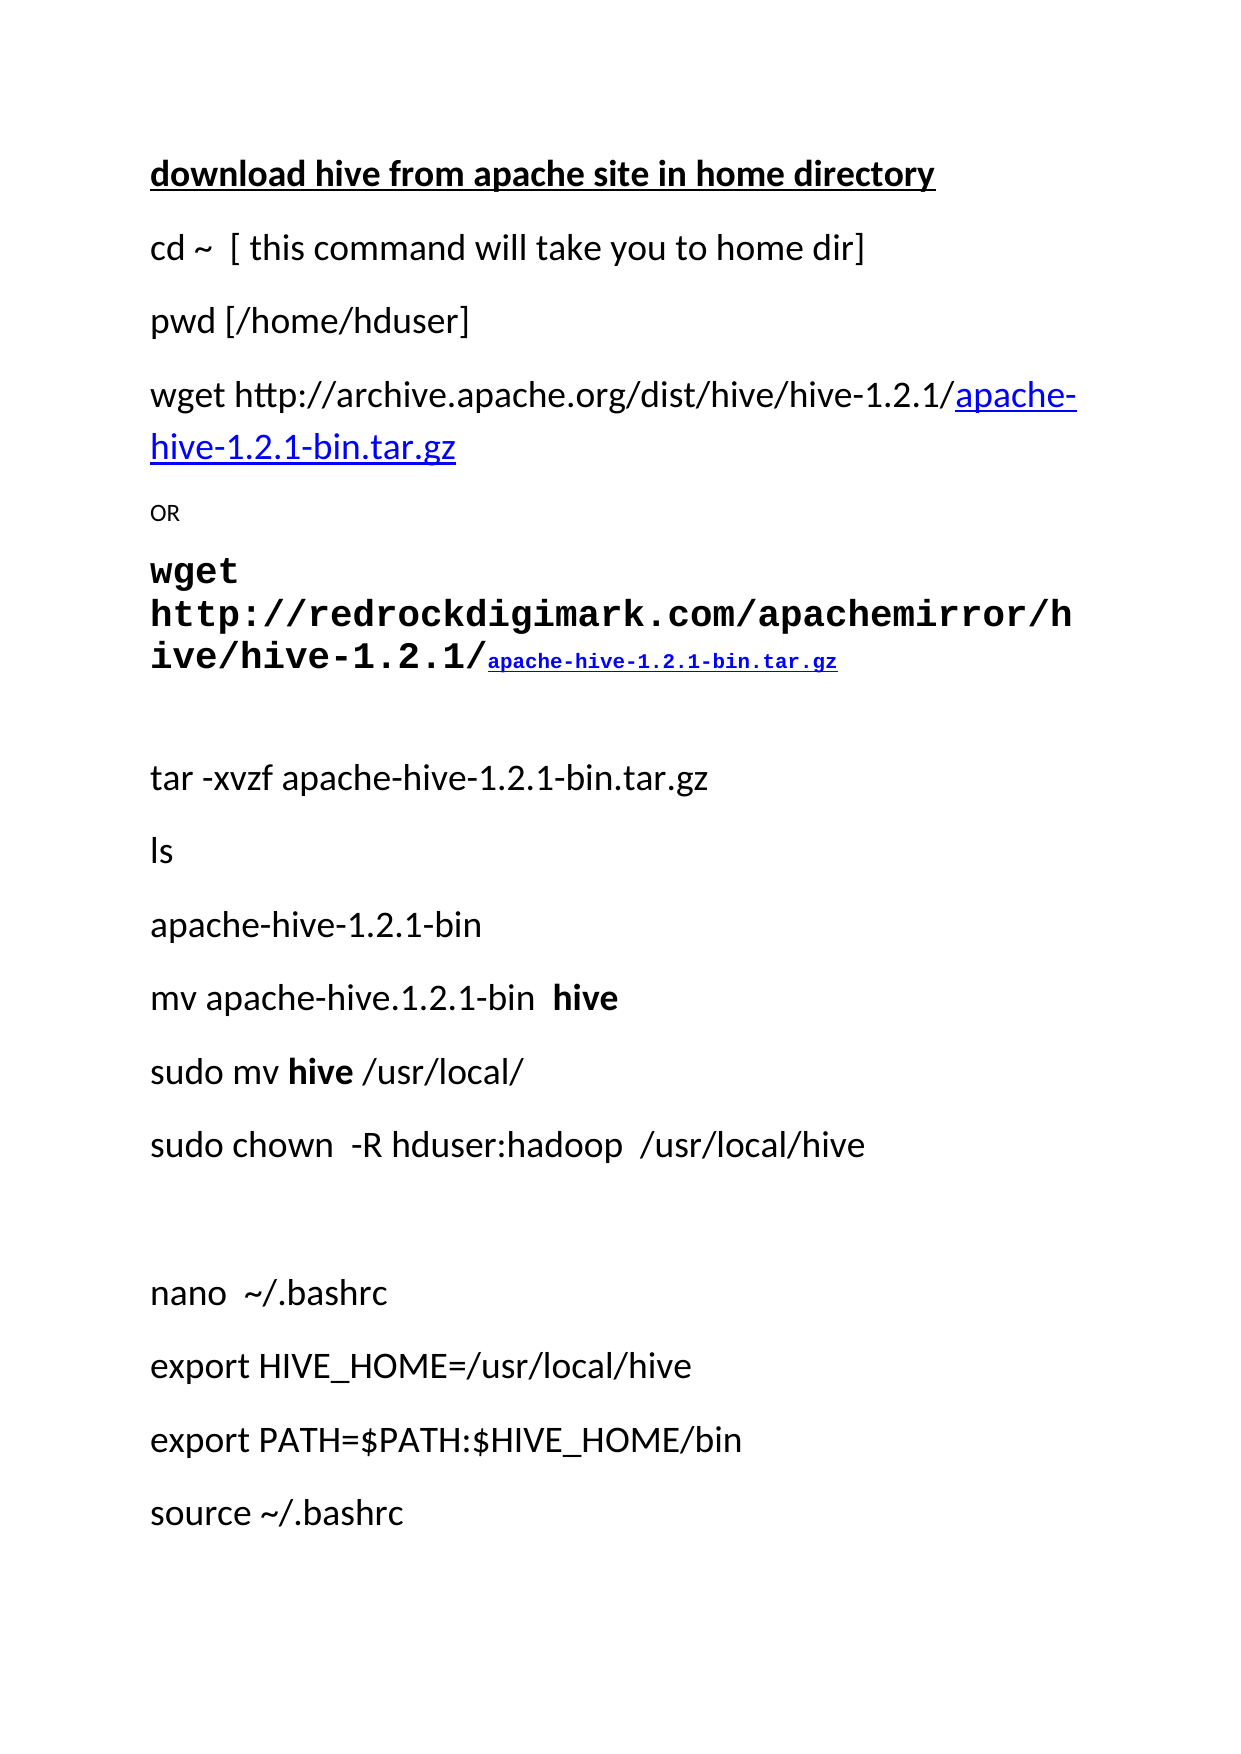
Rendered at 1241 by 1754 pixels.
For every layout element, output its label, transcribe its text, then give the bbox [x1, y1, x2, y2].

text nano ~/.bashrc [150, 1268, 1090, 1314]
text wget http://archive.apache.org/dist/hive/hive-1.2.1/apache-hive-1.2.1-bin.tar.gz [150, 371, 1090, 469]
text apache-hive-1.2.1-bin [150, 901, 1090, 947]
text tar -xvzf apache-hive-1.2.1-bin.tar.gz [150, 754, 1090, 799]
text source ~/.bashrc [150, 1489, 1090, 1535]
text export HIVE_HOME=/usr/local/hive [150, 1342, 1090, 1388]
text download hive from apache site in home directory [150, 150, 1090, 196]
text ls [150, 827, 1090, 873]
text OR [150, 497, 1090, 527]
text wget http://redrockdigimark.com/apachemirror/hive/hive-1.2.1/apache-hive-1.2.1-bin.tar.gz [150, 553, 1090, 680]
text sudo mv hive /usr/local/ [150, 1048, 1090, 1094]
text export PATH=$PATH:$HIVE_HOME/bin [150, 1416, 1090, 1461]
text mv apache-hive.1.2.1-bin hive [150, 974, 1090, 1020]
text sudo chown -R hduser:hadoop /usr/local/hive [150, 1121, 1090, 1167]
text pwd [/home/hduser] [150, 297, 1090, 343]
text cd ~ [ this command will take you to home dir] [150, 223, 1090, 269]
